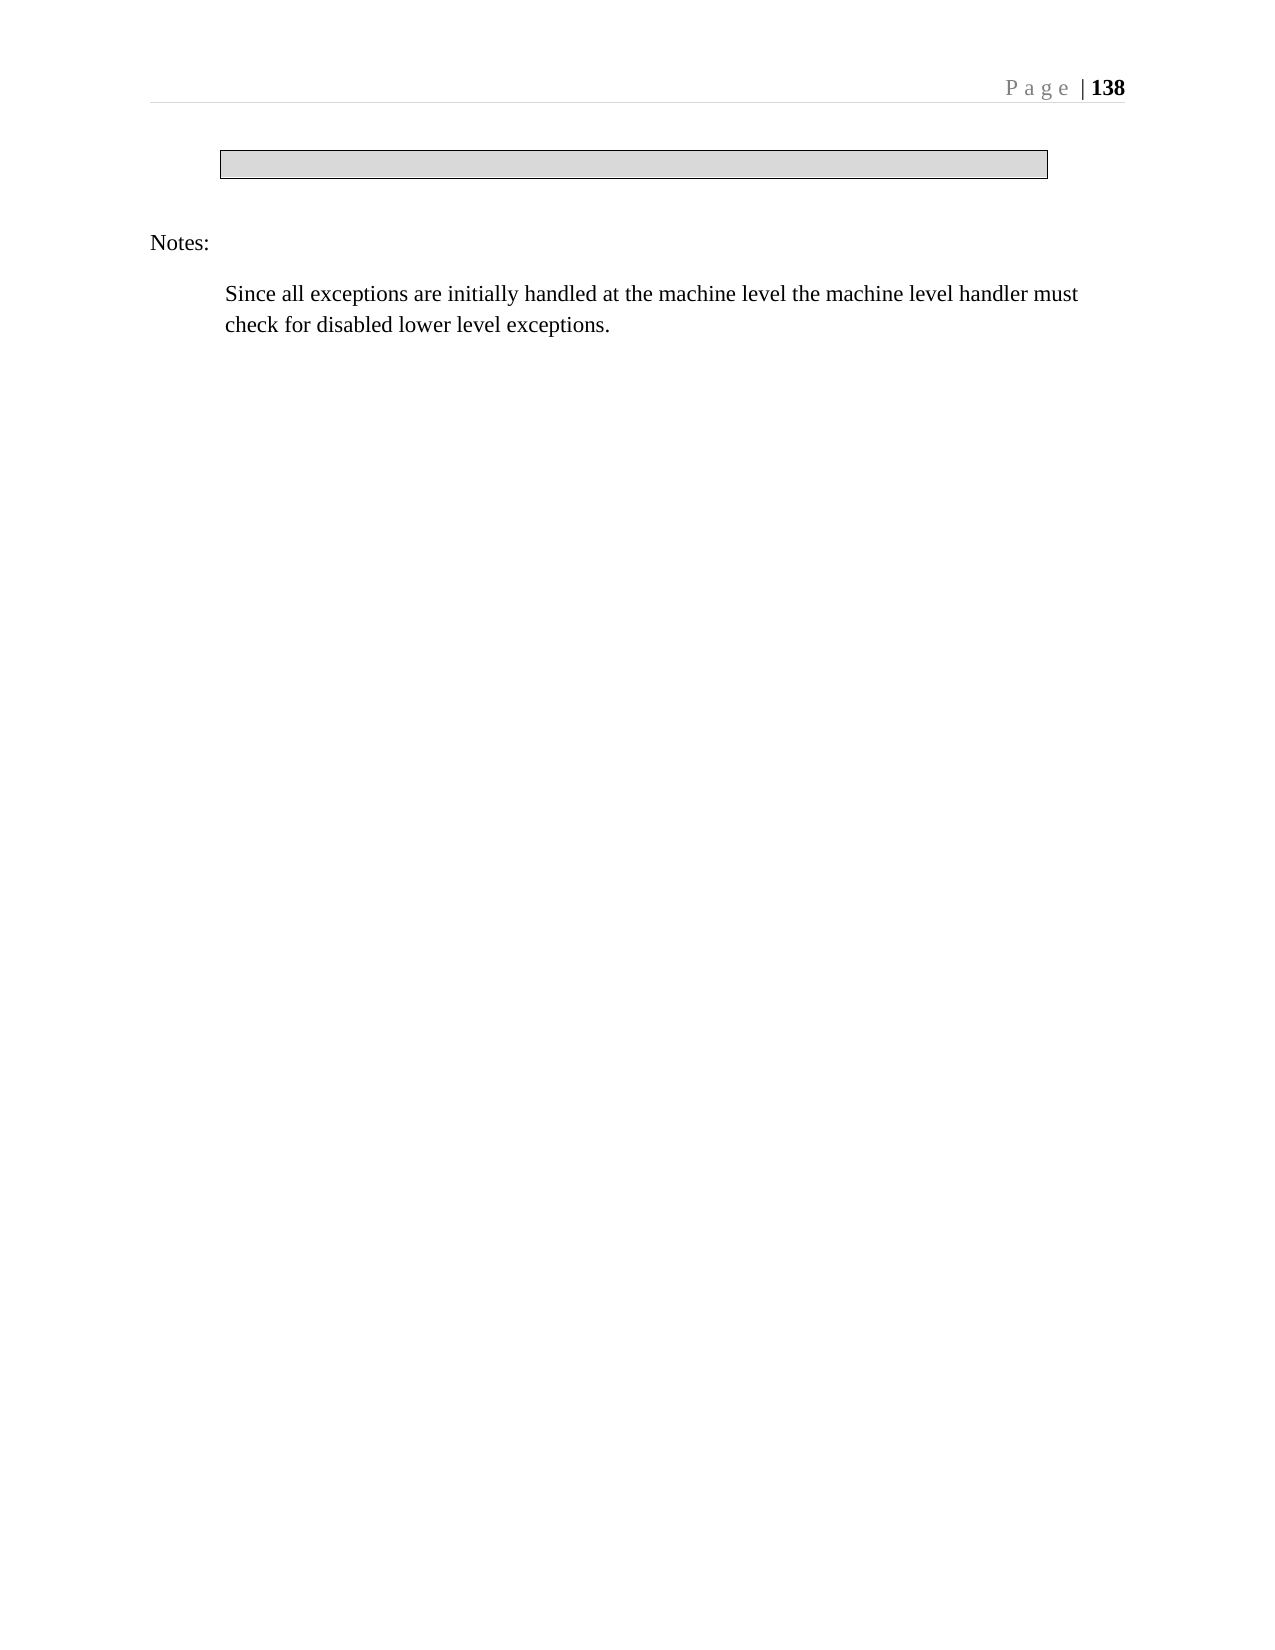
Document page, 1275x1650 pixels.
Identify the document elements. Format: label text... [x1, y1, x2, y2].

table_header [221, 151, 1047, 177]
text Notes: [150, 229, 1125, 256]
text Since all exceptions are initially handled at the machine level the machine level handler must check for disabled lower level exceptions. [225, 281, 1125, 337]
